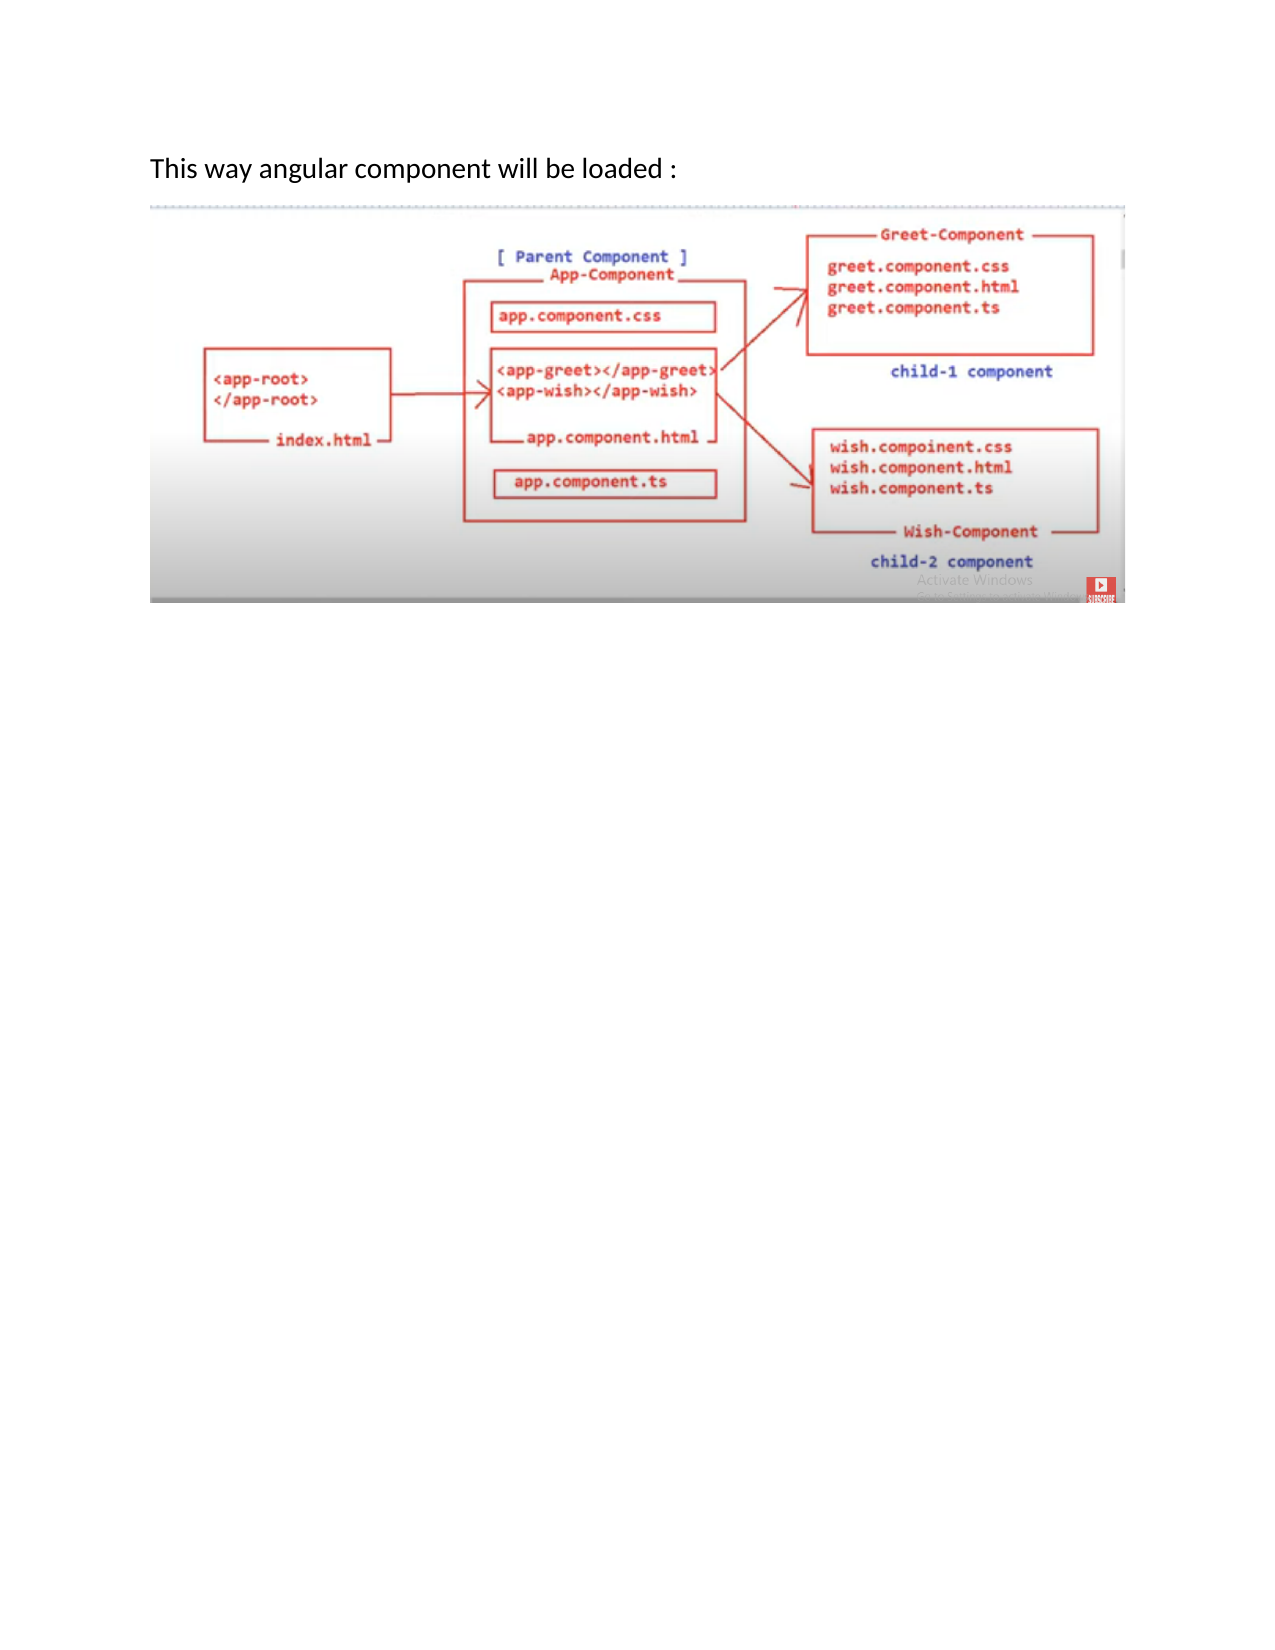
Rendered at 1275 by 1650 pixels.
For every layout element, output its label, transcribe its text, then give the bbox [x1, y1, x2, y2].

text This way angular component will be loaded : [150, 150, 1125, 186]
picture [150, 205, 1125, 603]
